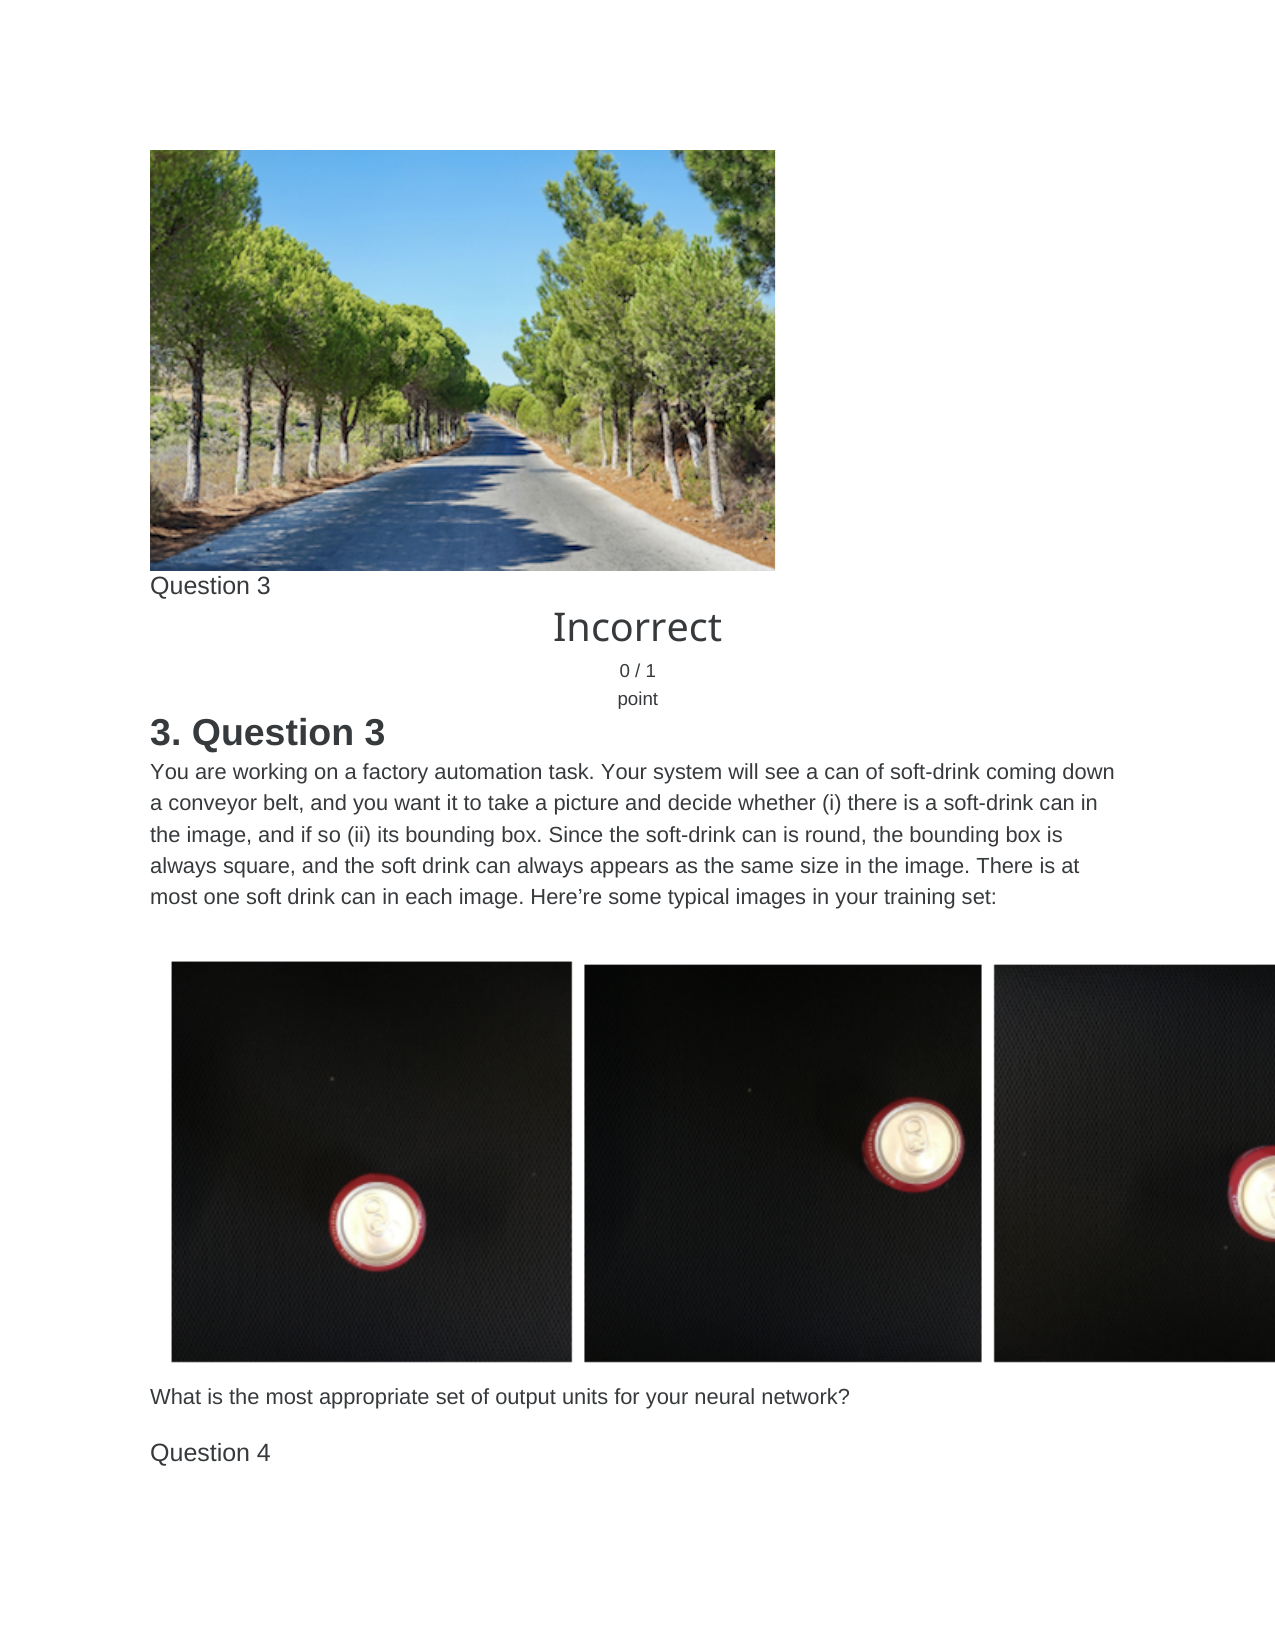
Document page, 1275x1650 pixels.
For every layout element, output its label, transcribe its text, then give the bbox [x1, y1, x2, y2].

text 0 / 1 [150, 653, 1125, 682]
text point [150, 682, 1125, 710]
text 3. Question 3 [150, 710, 1125, 753]
text Question 3 [150, 571, 1125, 599]
picture [150, 150, 775, 571]
picture [150, 940, 1275, 1378]
text Question 4 [150, 1438, 1125, 1467]
text You are working on a factory automation task. Your system will see a can of soft-drink coming down a conveyor belt, and you want it to take a picture and decide whether (i) there is a soft-drink can in the image, and if so (ii) its bounding box. Since the soft-drink can is round, the bounding box is always square, and the soft drink can always appears as the same size in the image. There is at most one soft drink can in each image. Here’re some typical images in your training set: [150, 753, 1125, 909]
text Incorrect [150, 599, 1125, 653]
text What is the most appropriate set of output units for your neural network? [150, 1378, 1125, 1409]
